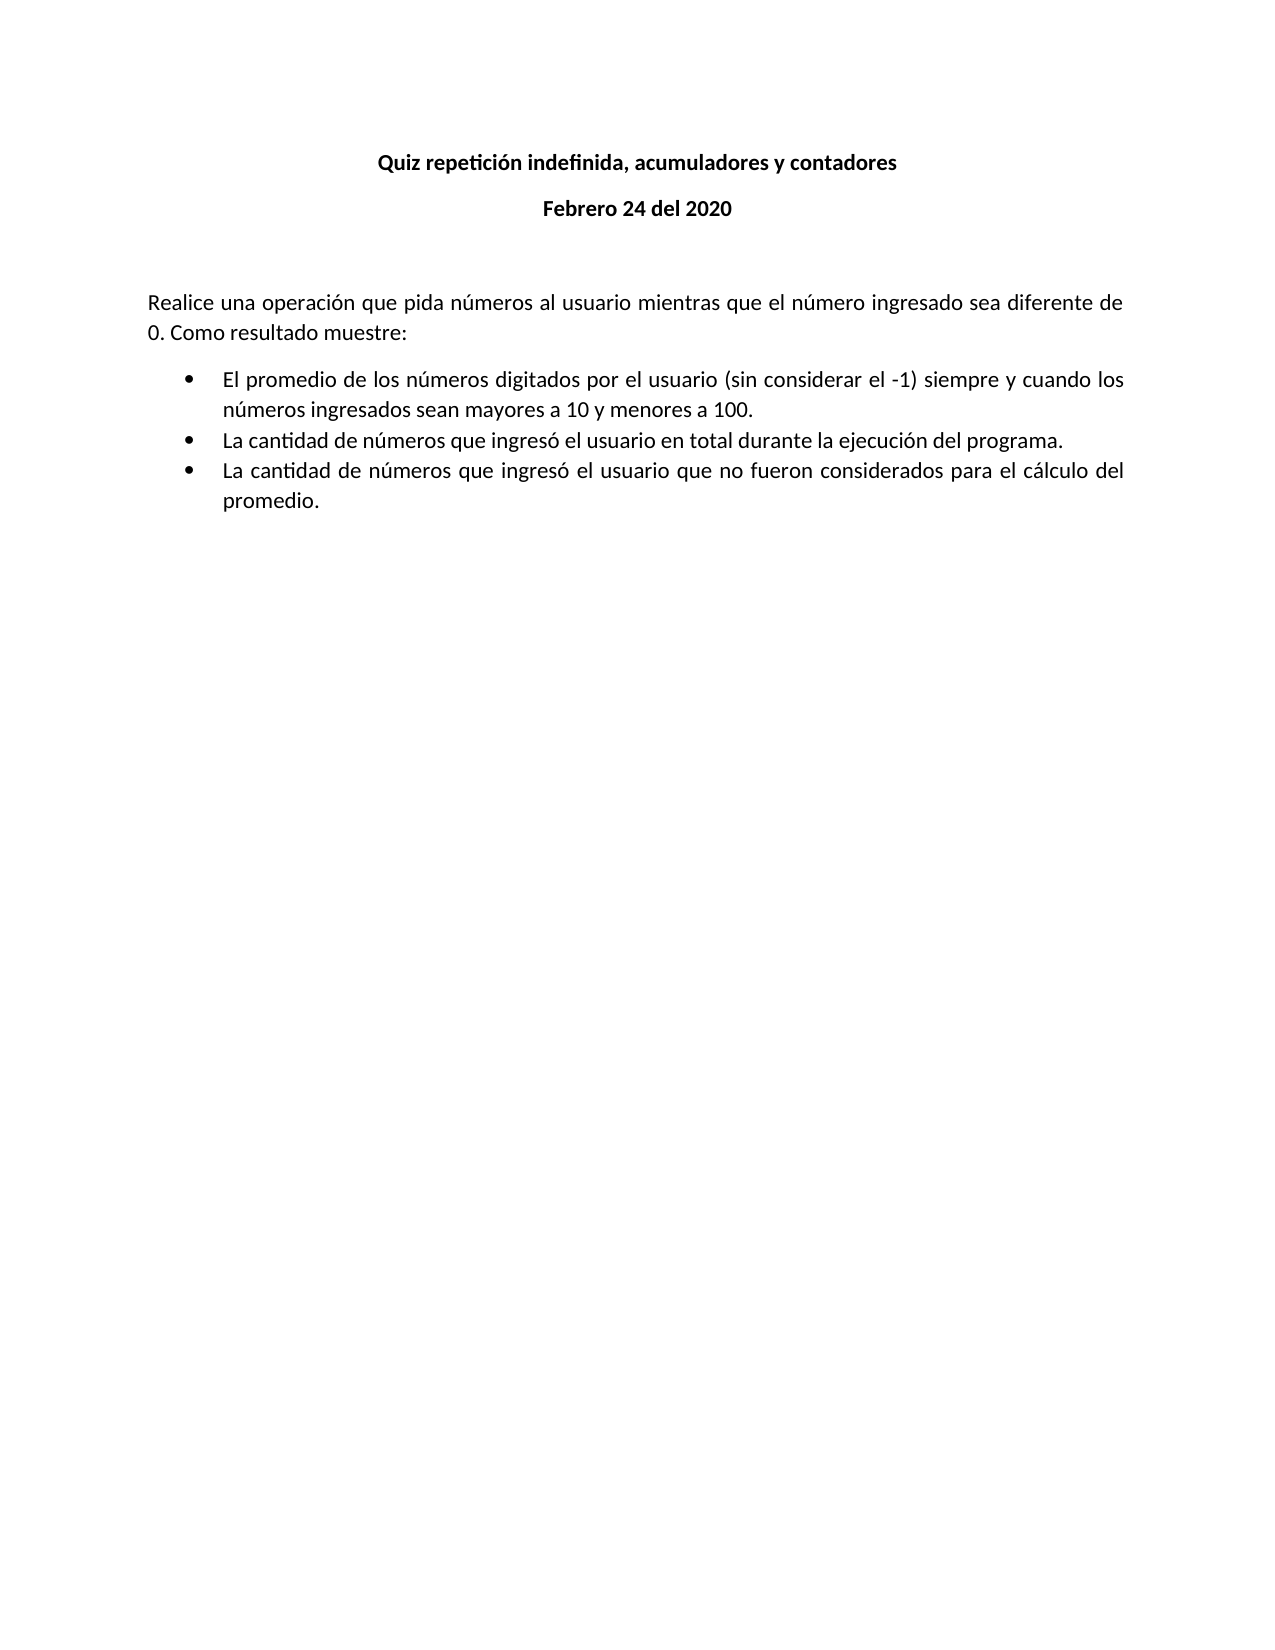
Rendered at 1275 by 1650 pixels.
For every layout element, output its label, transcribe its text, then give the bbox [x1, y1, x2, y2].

text Realice una operación que pida números al usuario mientras que el número ingresado sea diferente de 0. Como resultado muestre: [148, 288, 1126, 346]
list El promedio de los números digitados por el usuario (sin considerar el -1) siempre y cuando los números ingresados sean mayores a 10 y menores a 100. [185, 365, 1126, 423]
text Quiz repetición indefinida, acumuladores y contadores [148, 148, 1127, 176]
text Febrero 24 del 2020 [148, 194, 1127, 222]
list La cantidad de números que ingresó el usuario que no fueron considerados para el cálculo del promedio. [185, 456, 1126, 514]
list La cantidad de números que ingresó el usuario en total durante la ejecución del programa. [185, 426, 1126, 454]
